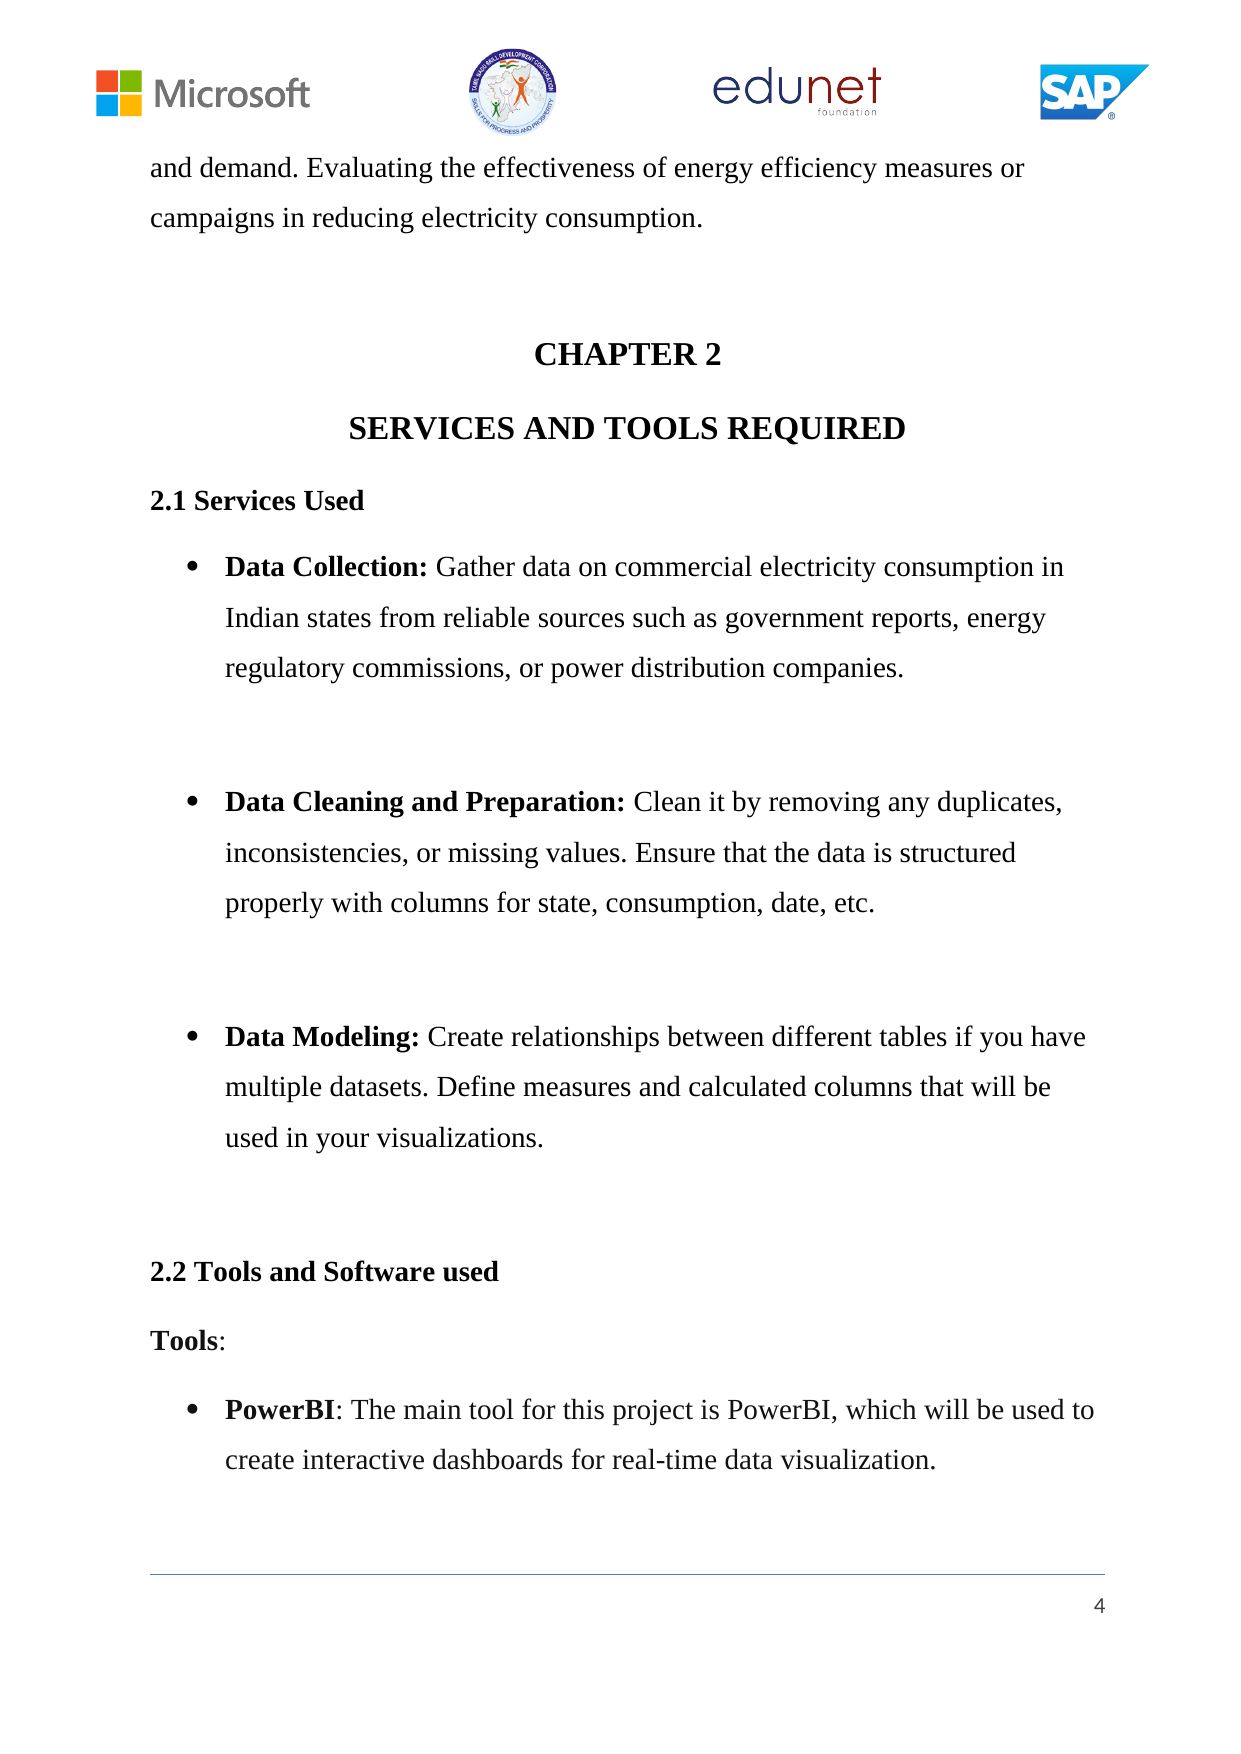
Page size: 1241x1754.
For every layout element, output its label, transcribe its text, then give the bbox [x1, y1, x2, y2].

picture [706, 60, 889, 122]
text Tools: [150, 1323, 1105, 1356]
text 2.1 Services Used [150, 483, 1105, 516]
text CHAPTER 2 [150, 334, 1105, 373]
text SERVICES AND TOOLS REQUIRED [150, 408, 1105, 447]
text 2.2 Tools and Software used [150, 1254, 1105, 1287]
list Data Modeling: Create relationships between different tables if you have multiple datasets. Define measures and calculated columns that will be used in your visualizations. [187, 1019, 1105, 1153]
list Data Cleaning and Preparation: Clean it by removing any duplicates, inconsistencies, or missing values. Ensure that the data is structured properly with columns for state, consumption, date, etc. [187, 784, 1105, 918]
list PowerBI: The main tool for this project is PowerBI, which will be used to create interactive dashboards for real-time data visualization. [187, 1392, 1107, 1476]
picture [1039, 63, 1151, 121]
list Data Collection: Gather data on commercial electricity consumption in Indian states from reliable sources such as government reports, energy regulatory commissions, or power distribution companies. [187, 549, 1105, 684]
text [150, 150, 1105, 234]
picture [466, 45, 558, 137]
picture [91, 65, 316, 121]
